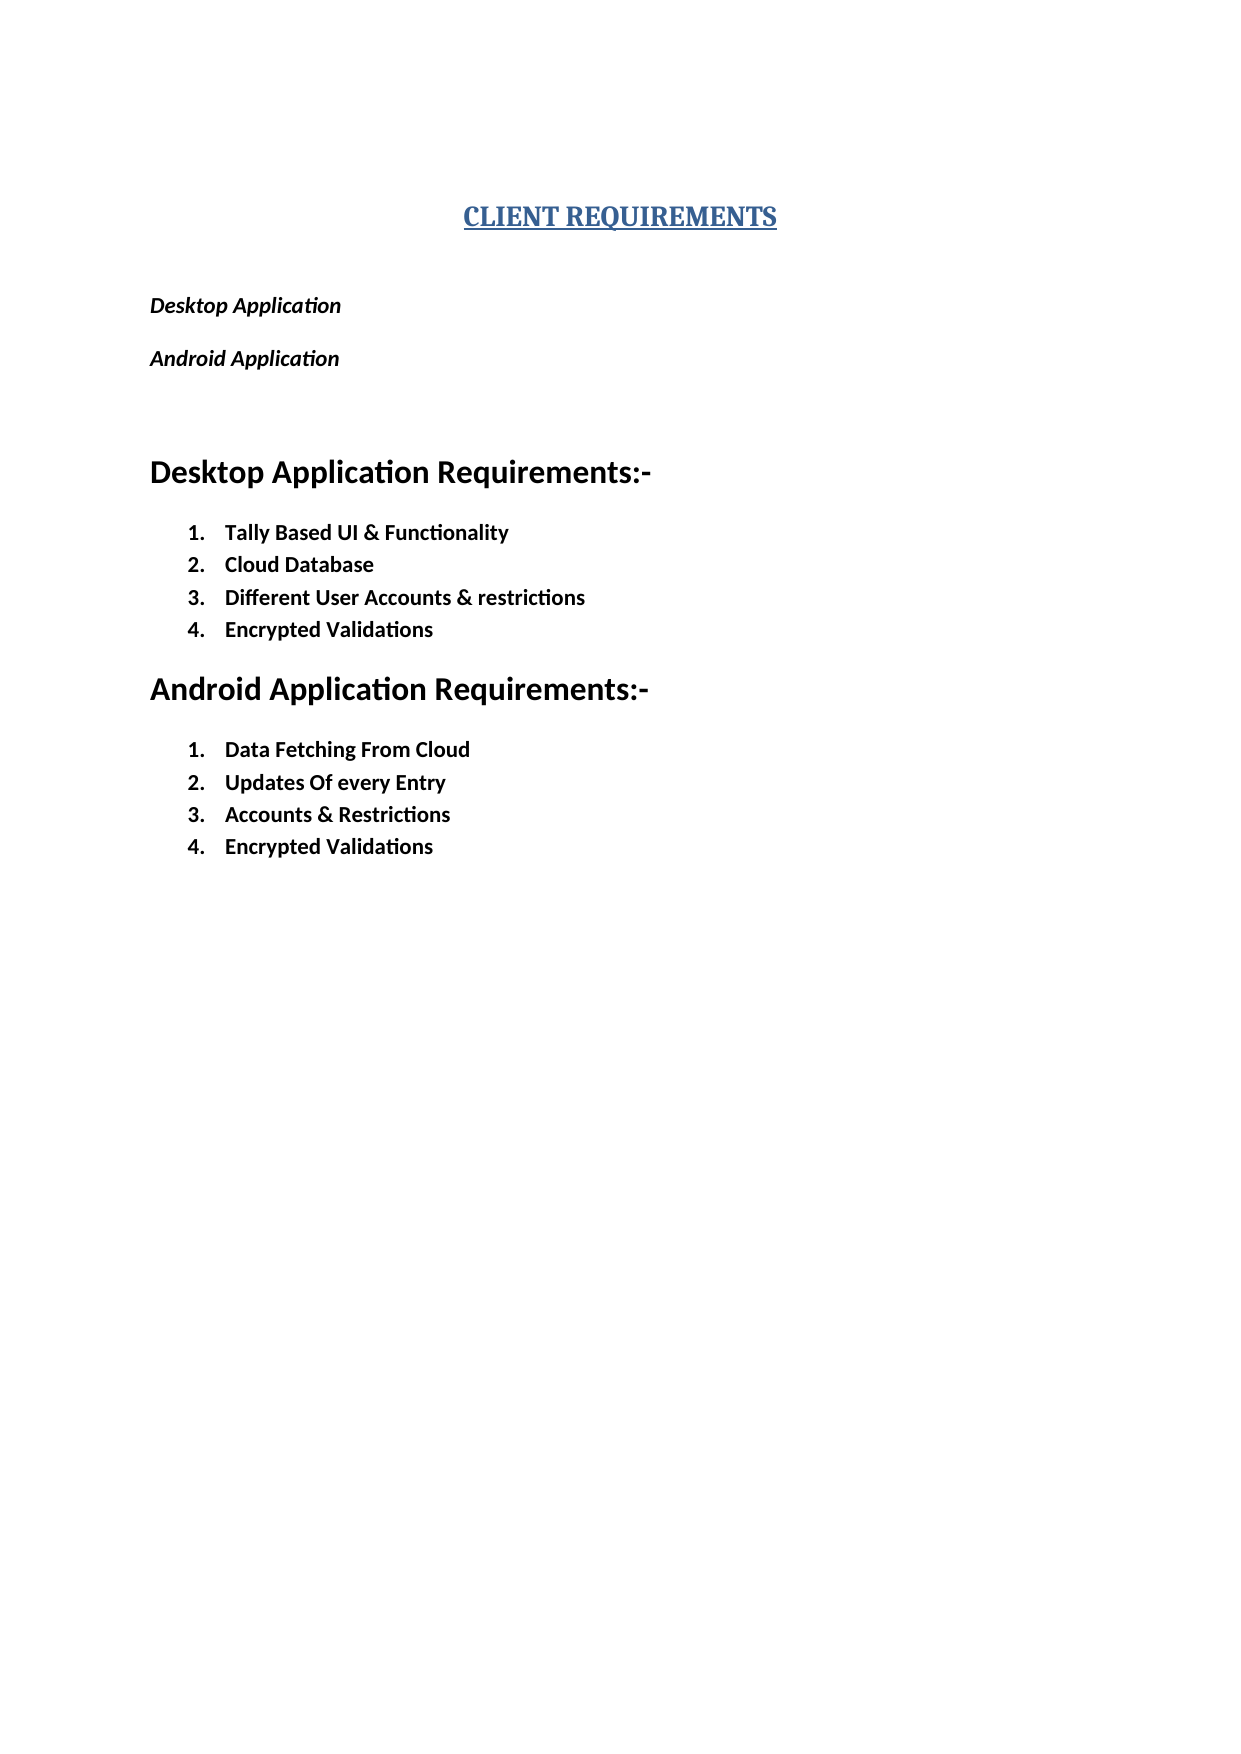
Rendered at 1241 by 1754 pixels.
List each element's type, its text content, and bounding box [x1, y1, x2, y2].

list Different User Accounts & restrictions [187, 583, 1090, 611]
text Desktop Application [150, 292, 1090, 319]
list Updates Of every Entry [187, 768, 1090, 796]
list Data Fetching From Cloud [187, 735, 1090, 763]
list Cloud Database [187, 550, 1090, 578]
list Accounts & Restrictions [187, 800, 1090, 828]
list Encrypted Validations [187, 832, 1090, 860]
subtitle CLIENT REQUIREMENTS [150, 200, 1090, 233]
list Tally Based UI & Functionality [187, 518, 1090, 546]
text Android Application Requirements:- [150, 668, 1090, 708]
text Android Application [150, 344, 1090, 373]
list Encrypted Validations [187, 615, 1090, 643]
text Desktop Application Requirements:- [150, 451, 1090, 491]
